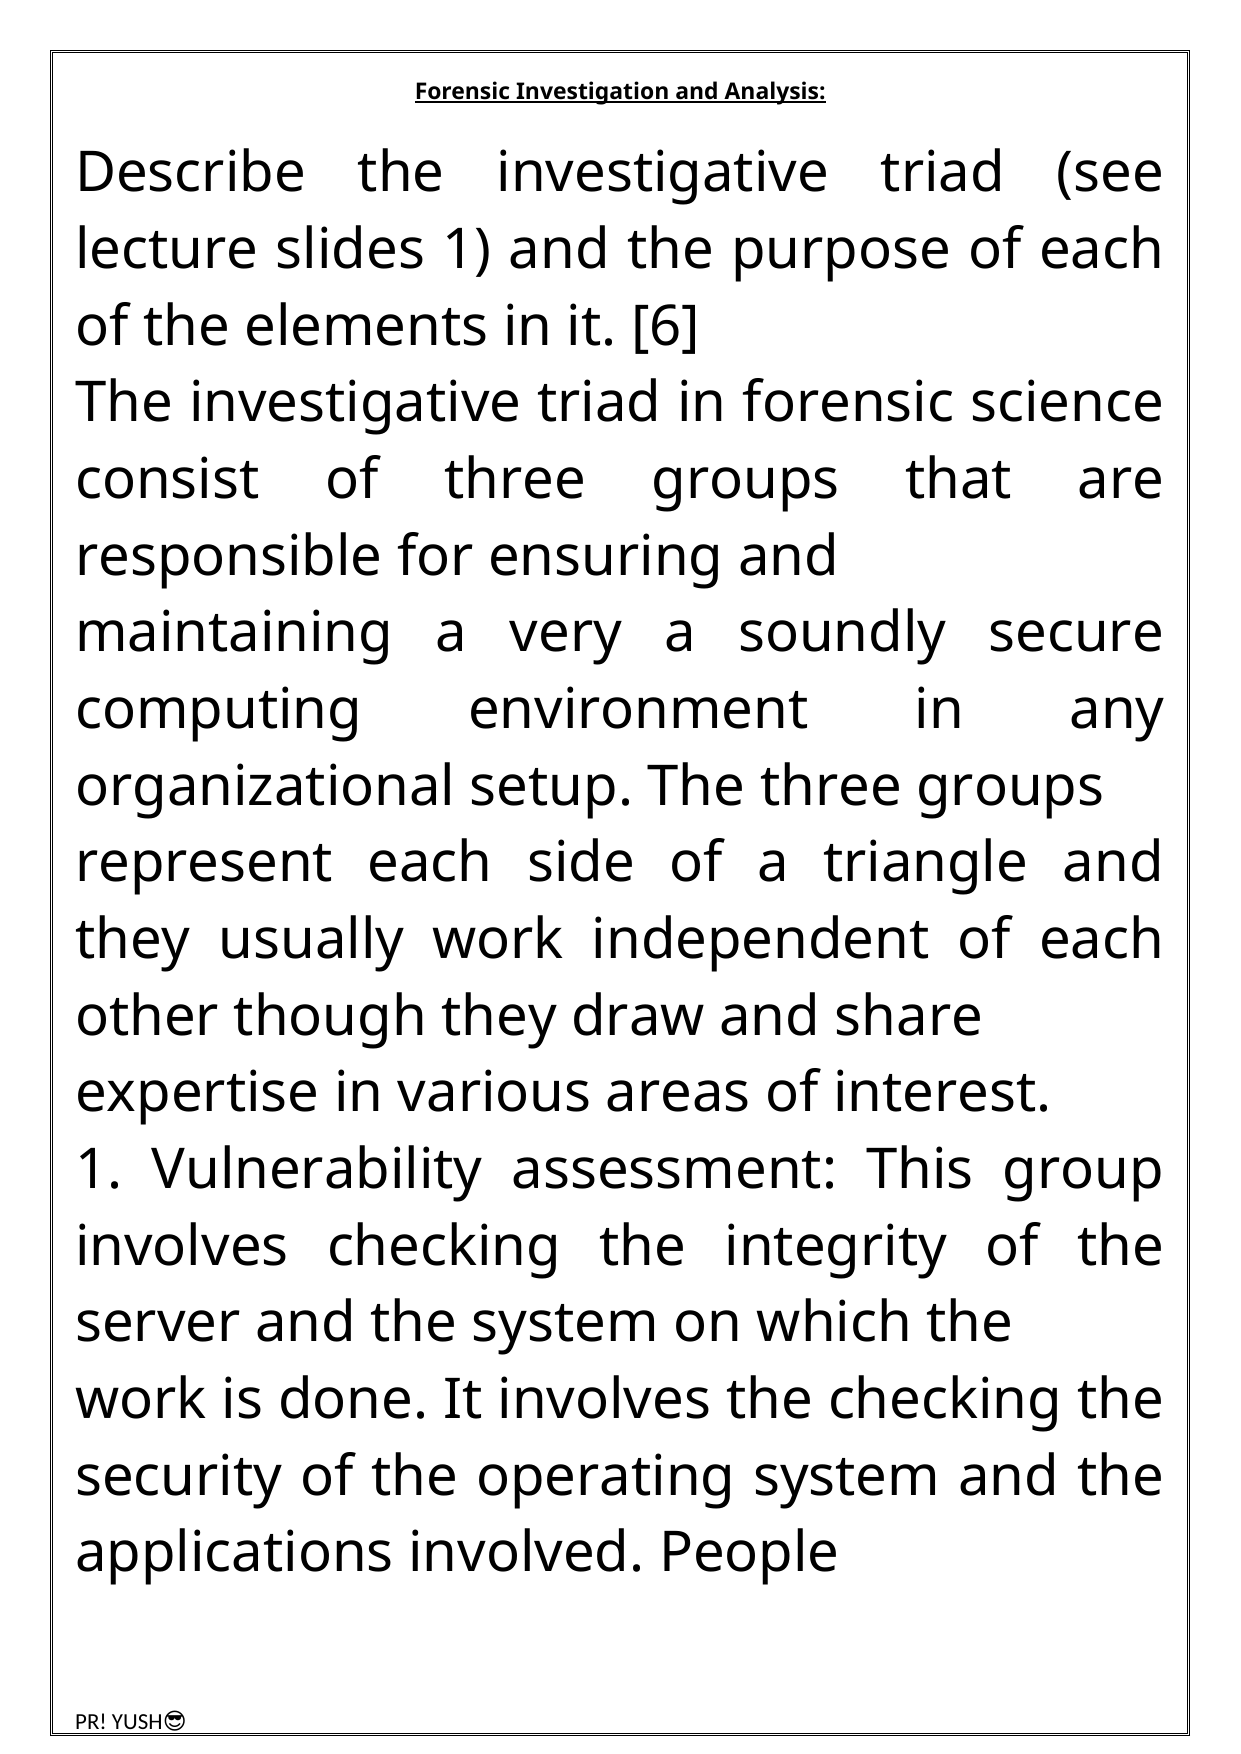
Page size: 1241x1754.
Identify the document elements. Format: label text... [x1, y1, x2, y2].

text Forensic Investigation and Analysis: [75, 75, 1165, 106]
text expertise in various areas of interest. [75, 1052, 1165, 1128]
text maintaining a very a soundly secure computing environment in any organizational setup. The three groups [75, 592, 1165, 822]
text Describe the investigative triad (see lecture slides 1) and the purpose of each of the elements in it. [6] [75, 132, 1165, 362]
text work is done. It involves the checking the security of the operating system and the applications involved. People [75, 1358, 1165, 1588]
text The investigative triad in forensic science consist of three groups that are responsible for ensuring and [75, 362, 1165, 592]
text 1. Vulnerability assessment: This group involves checking the integrity of the server and the system on which the [75, 1128, 1165, 1358]
text represent each side of a triangle and they usually work independent of each other though they draw and share [75, 822, 1165, 1052]
